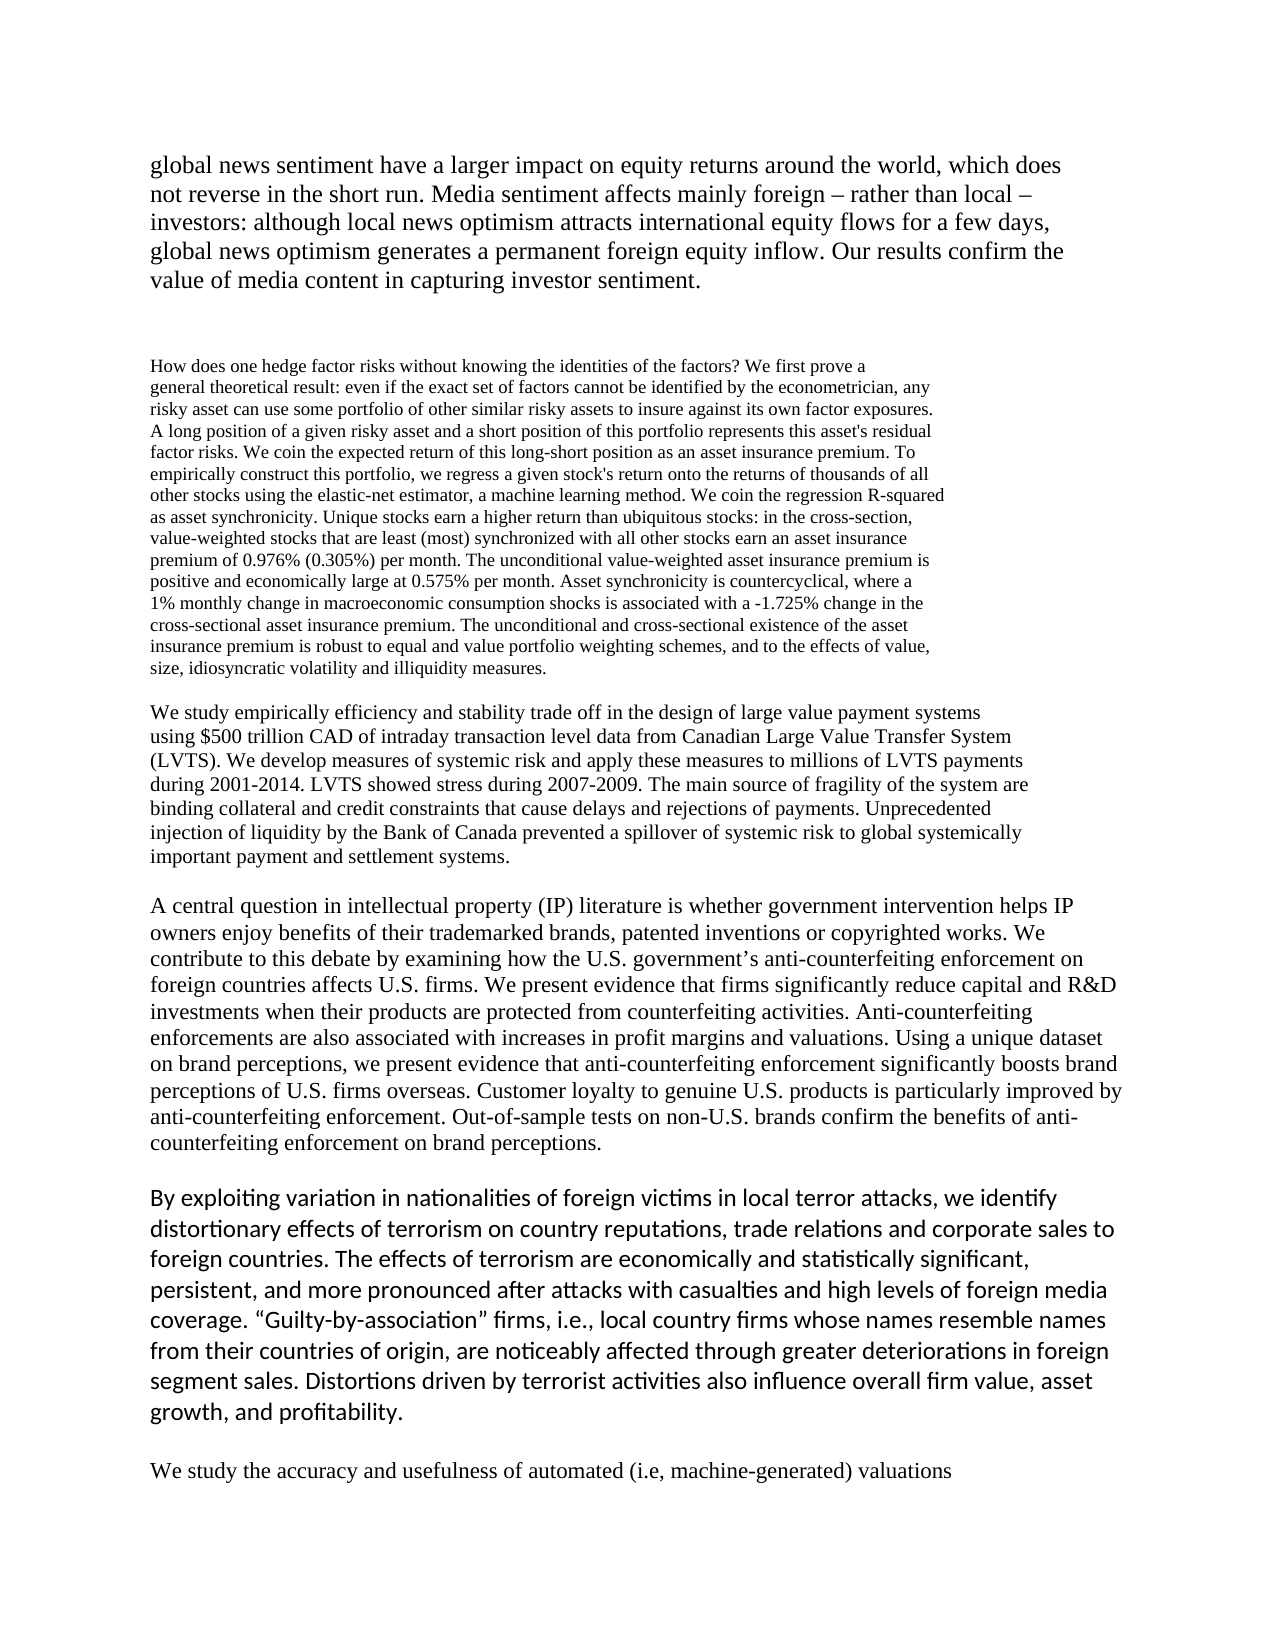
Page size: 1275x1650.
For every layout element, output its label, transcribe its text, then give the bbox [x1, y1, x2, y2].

text risky asset can use some portfolio of other similar risky assets to insure against its own factor exposures. [150, 398, 1125, 419]
text during 2001-2014. LVTS showed stress during 2007-2009. The main source of fragility of the system are [150, 772, 1125, 796]
text as asset synchronicity. Unique stocks earn a higher return than ubiquitous stocks: in the cross-section, [150, 506, 1125, 527]
text binding collateral and credit constraints that cause delays and rejections of payments. Unprecedented [150, 796, 1125, 820]
text insurance premium is robust to equal and value portfolio weighting schemes, and to the effects of value, [150, 635, 1125, 657]
text value-weighted stocks that are least (most) synchronized with all other stocks earn an asset insurance [150, 527, 1125, 549]
text cross-sectional asset insurance premium. The unconditional and cross-sectional existence of the asset [150, 613, 1125, 635]
text important payment and settlement systems. [150, 844, 1125, 868]
text factor risks. We coin the expected return of this long-short position as an asset insurance premium. To [150, 441, 1125, 463]
text investors: although local news optimism attracts international equity flows for a few days, [150, 207, 1125, 236]
text general theoretical result: even if the exact set of factors cannot be identified by the econometrician, any [150, 376, 1125, 398]
text global news sentiment have a larger impact on equity returns around the world, which does [150, 150, 1125, 179]
text We study empirically efficiency and stability trade off in the design of large value payment systems [150, 700, 1125, 724]
text value of media content in capturing investor sentiment. [150, 265, 1125, 294]
text By exploiting variation in nationalities of foreign victims in local terror attacks, we identify distortionary effects of terrorism on country reputations, trade relations and corporate sales to foreign countries. The effects of terrorism are economically and statistically significant, persistent, and more pronounced after attacks with casualties and high levels of foreign media coverage. “Guilty-by-association” firms, i.e., local country firms whose names resemble names from their countries of origin, are noticeably affected through greater deteriorations in foreign segment sales. Distortions driven by terrorist activities also influence overall firm value, asset growth, and profitability. [150, 1182, 1125, 1426]
text We study the accuracy and usefulness of automated (i.e, machine-generated) valuations [150, 1457, 1125, 1483]
text not reverse in the short run. Media sentiment affects mainly foreign – rather than local – [150, 179, 1125, 207]
text A long position of a given risky asset and a short position of this portfolio represents this asset's residual [150, 419, 1125, 441]
text size, idiosyncratic volatility and illiquidity measures. [150, 657, 1125, 678]
text other stocks using the elastic-net estimator, a machine learning method. We coin the regression R-squared [150, 484, 1125, 506]
text global news optimism generates a permanent foreign equity inflow. Our results confirm the [150, 236, 1125, 265]
text How does one hedge factor risks without knowing the identities of the factors? We first prove a [150, 355, 1125, 376]
text A central question in intellectual property (IP) literature is whether government intervention helps IP owners enjoy benefits of their trademarked brands, patented inventions or copyrighted works. We contribute to this debate by examining how the U.S. government’s anti-counterfeiting enforcement on foreign countries affects U.S. firms. We present evidence that firms significantly reduce capital and R&D investments when their products are protected from counterfeiting activities. Anti-counterfeiting enforcements are also associated with increases in profit margins and valuations. Using a unique dataset on brand perceptions, we present evidence that anti-counterfeiting enforcement significantly boosts brand perceptions of U.S. firms overseas. Customer loyalty to genuine U.S. products is particularly improved by anti-counterfeiting enforcement. Out-of-sample tests on non-U.S. brands confirm the benefits of anti-counterfeiting enforcement on brand perceptions. [150, 892, 1125, 1156]
text (LVTS). We develop measures of systemic risk and apply these measures to millions of LVTS payments [150, 748, 1125, 772]
text premium of 0.976% (0.305%) per month. The unconditional value-weighted asset insurance premium is [150, 549, 1125, 570]
text using $500 trillion CAD of intraday transaction level data from Canadian Large Value Transfer System [150, 724, 1125, 748]
text positive and economically large at 0.575% per month. Asset synchronicity is countercyclical, where a [150, 570, 1125, 592]
text 1% monthly change in macroeconomic consumption shocks is associated with a -1.725% change in the [150, 592, 1125, 613]
text empirically construct this portfolio, we regress a given stock's return onto the returns of thousands of all [150, 463, 1125, 484]
text injection of liquidity by the Bank of Canada prevented a spillover of systemic risk to global systemically [150, 820, 1125, 844]
